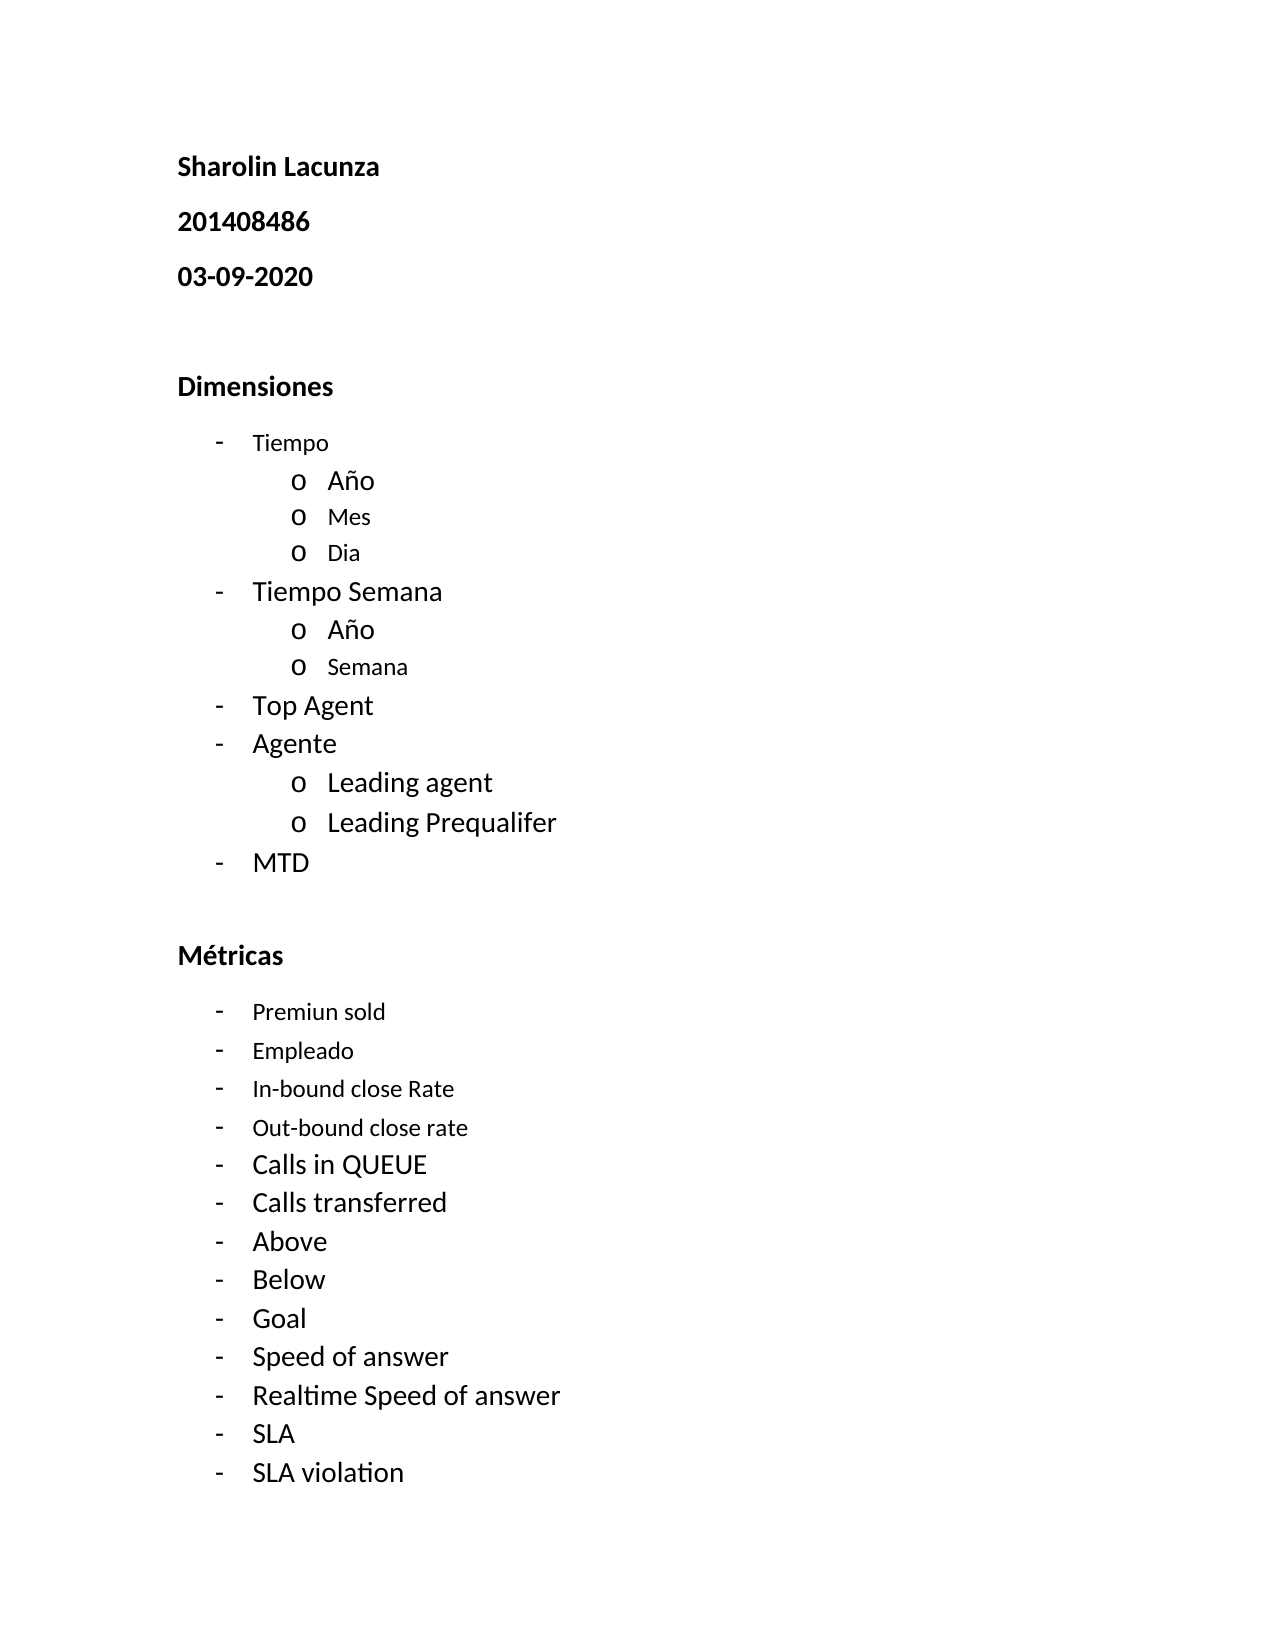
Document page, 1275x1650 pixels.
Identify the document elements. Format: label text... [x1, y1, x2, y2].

list Empleado [215, 1031, 1098, 1066]
list Tiempo Semana [215, 573, 1098, 608]
text Dimensiones [177, 368, 1098, 404]
list Speed of answer [215, 1338, 1098, 1374]
text 201408486 [177, 203, 1098, 238]
list Top Agent [215, 687, 1098, 722]
list MTD [215, 844, 1098, 879]
text Sharolin Lacunza [177, 148, 1098, 183]
list SLA [215, 1415, 1098, 1451]
text Métricas [177, 937, 1098, 973]
list Above [215, 1223, 1098, 1259]
list Año [290, 462, 1098, 499]
list Dia [290, 537, 1098, 570]
list Calls in QUEUE [215, 1146, 1098, 1182]
text 03-09-2020 [177, 258, 1098, 293]
list Out-bound close rate [215, 1108, 1098, 1143]
list Calls transferred [215, 1184, 1098, 1220]
list Leading agent [290, 764, 1098, 801]
list SLA violation [215, 1454, 1098, 1489]
list Tiempo [215, 423, 1098, 459]
list Agente [215, 725, 1098, 761]
list Semana [290, 651, 1098, 684]
list Mes [290, 502, 1098, 534]
list Año [290, 611, 1098, 648]
list In-bound close Rate [215, 1069, 1098, 1105]
list Realtime Speed of answer [215, 1377, 1098, 1412]
list Premiun sold [215, 992, 1098, 1028]
list Leading Prequalifer [290, 804, 1098, 841]
list Below [215, 1261, 1098, 1297]
list Goal [215, 1300, 1098, 1336]
